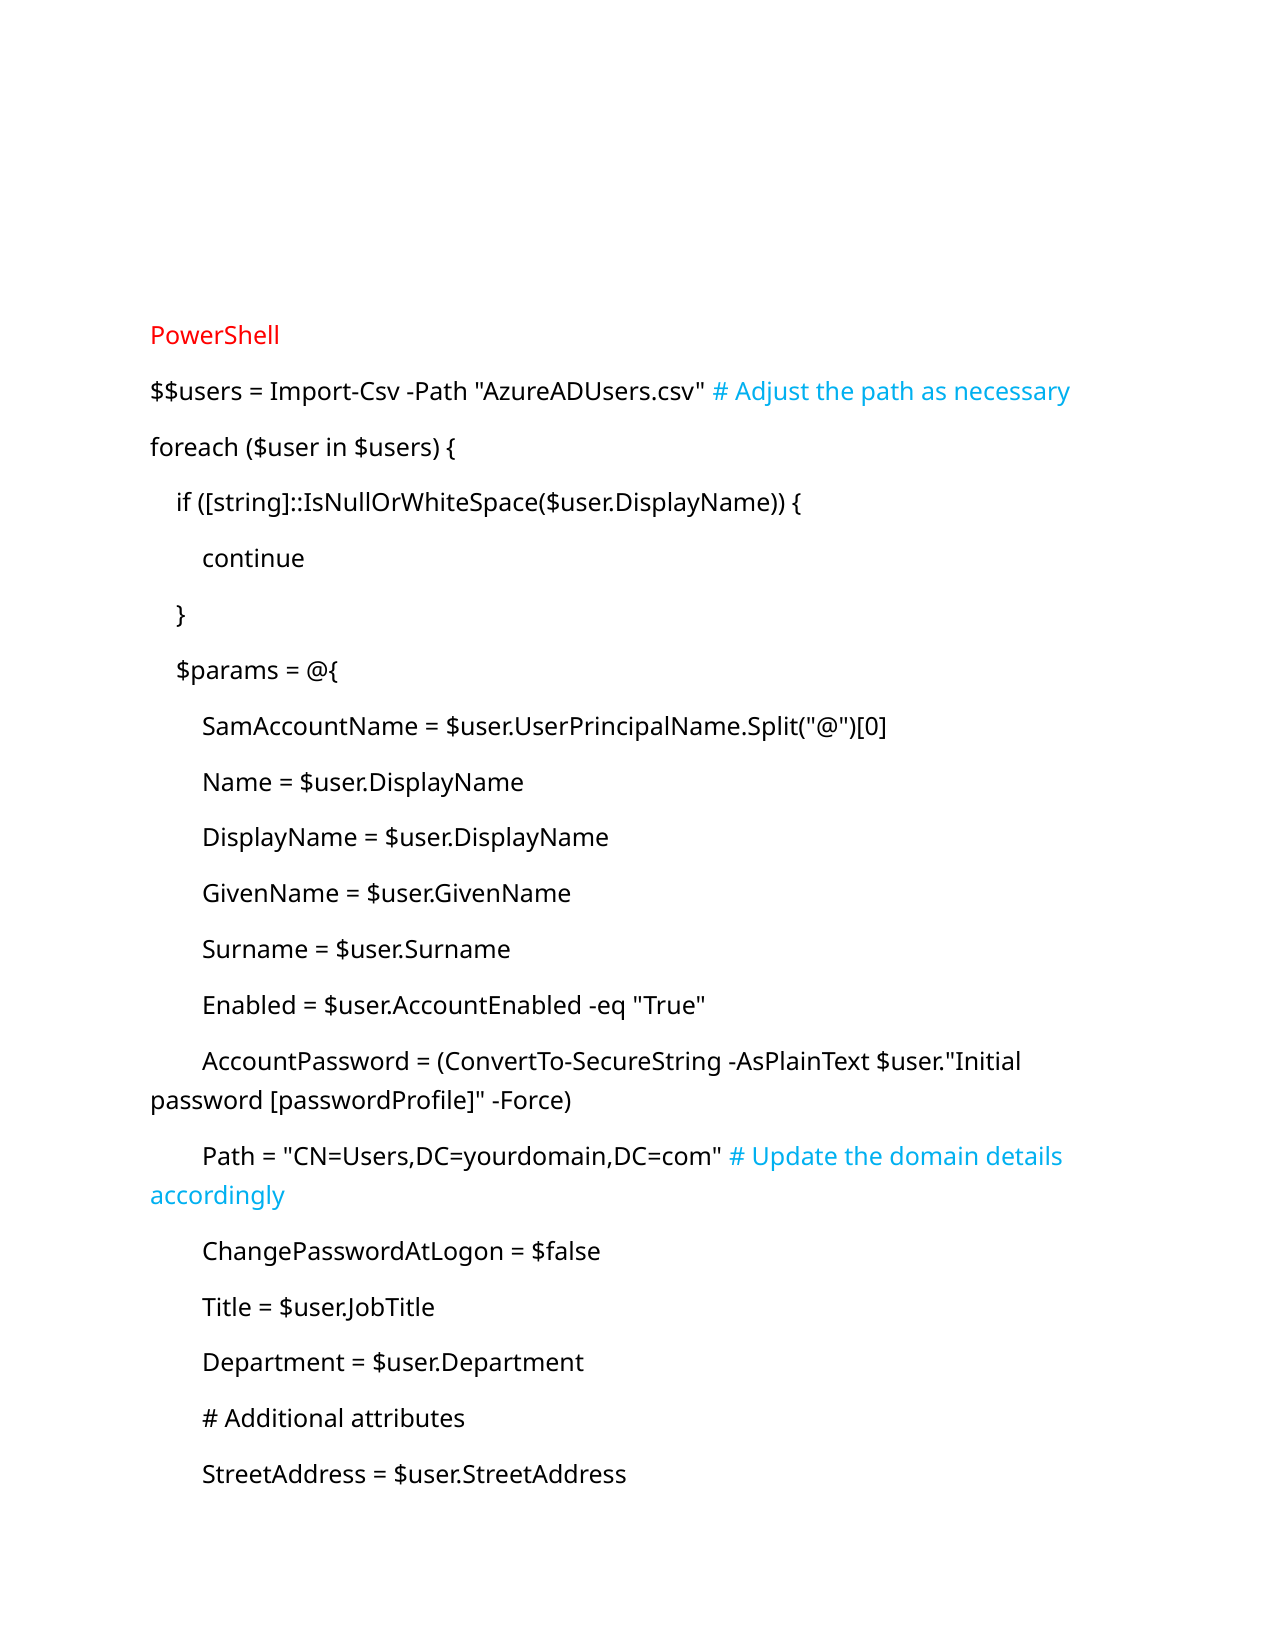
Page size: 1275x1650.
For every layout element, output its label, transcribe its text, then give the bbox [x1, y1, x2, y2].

text continue [150, 541, 1125, 575]
text if ([string]::IsNullOrWhiteSpace($user.DisplayName)) { [150, 485, 1125, 519]
text Enabled = $user.AccountEnabled -eq "True" [150, 987, 1125, 1022]
text Title = $user.JobTitle [150, 1289, 1125, 1323]
text foreach ($user in $users) { [150, 429, 1125, 463]
text } [150, 597, 1125, 631]
text Name = $user.DisplayName [150, 764, 1125, 798]
text SamAccountName = $user.UserPrincipalName.Split("@")[0] [150, 708, 1125, 742]
text PowerShell [150, 317, 1125, 352]
text Path = "CN=Users,DC=yourdomain,DC=com" # Update the domain details accordingly [150, 1138, 1125, 1212]
text AccountPassword = (ConvertTo-SecureString -AsPlainText $user."Initial password [passwordProfile]" -Force) [150, 1043, 1125, 1117]
text $params = @{ [150, 652, 1125, 687]
text StreetAddress = $user.StreetAddress [150, 1457, 1125, 1491]
text GivenName = $user.GivenName [150, 876, 1125, 910]
text $$users = Import-Csv -Path "AzureADUsers.csv" # Adjust the path as necessary [150, 373, 1125, 407]
text DisplayName = $user.DisplayName [150, 820, 1125, 854]
text Surname = $user.Surname [150, 932, 1125, 966]
text ChangePasswordAtLogon = $false [150, 1233, 1125, 1267]
text Department = $user.Department [150, 1345, 1125, 1379]
text # Additional attributes [150, 1401, 1125, 1435]
